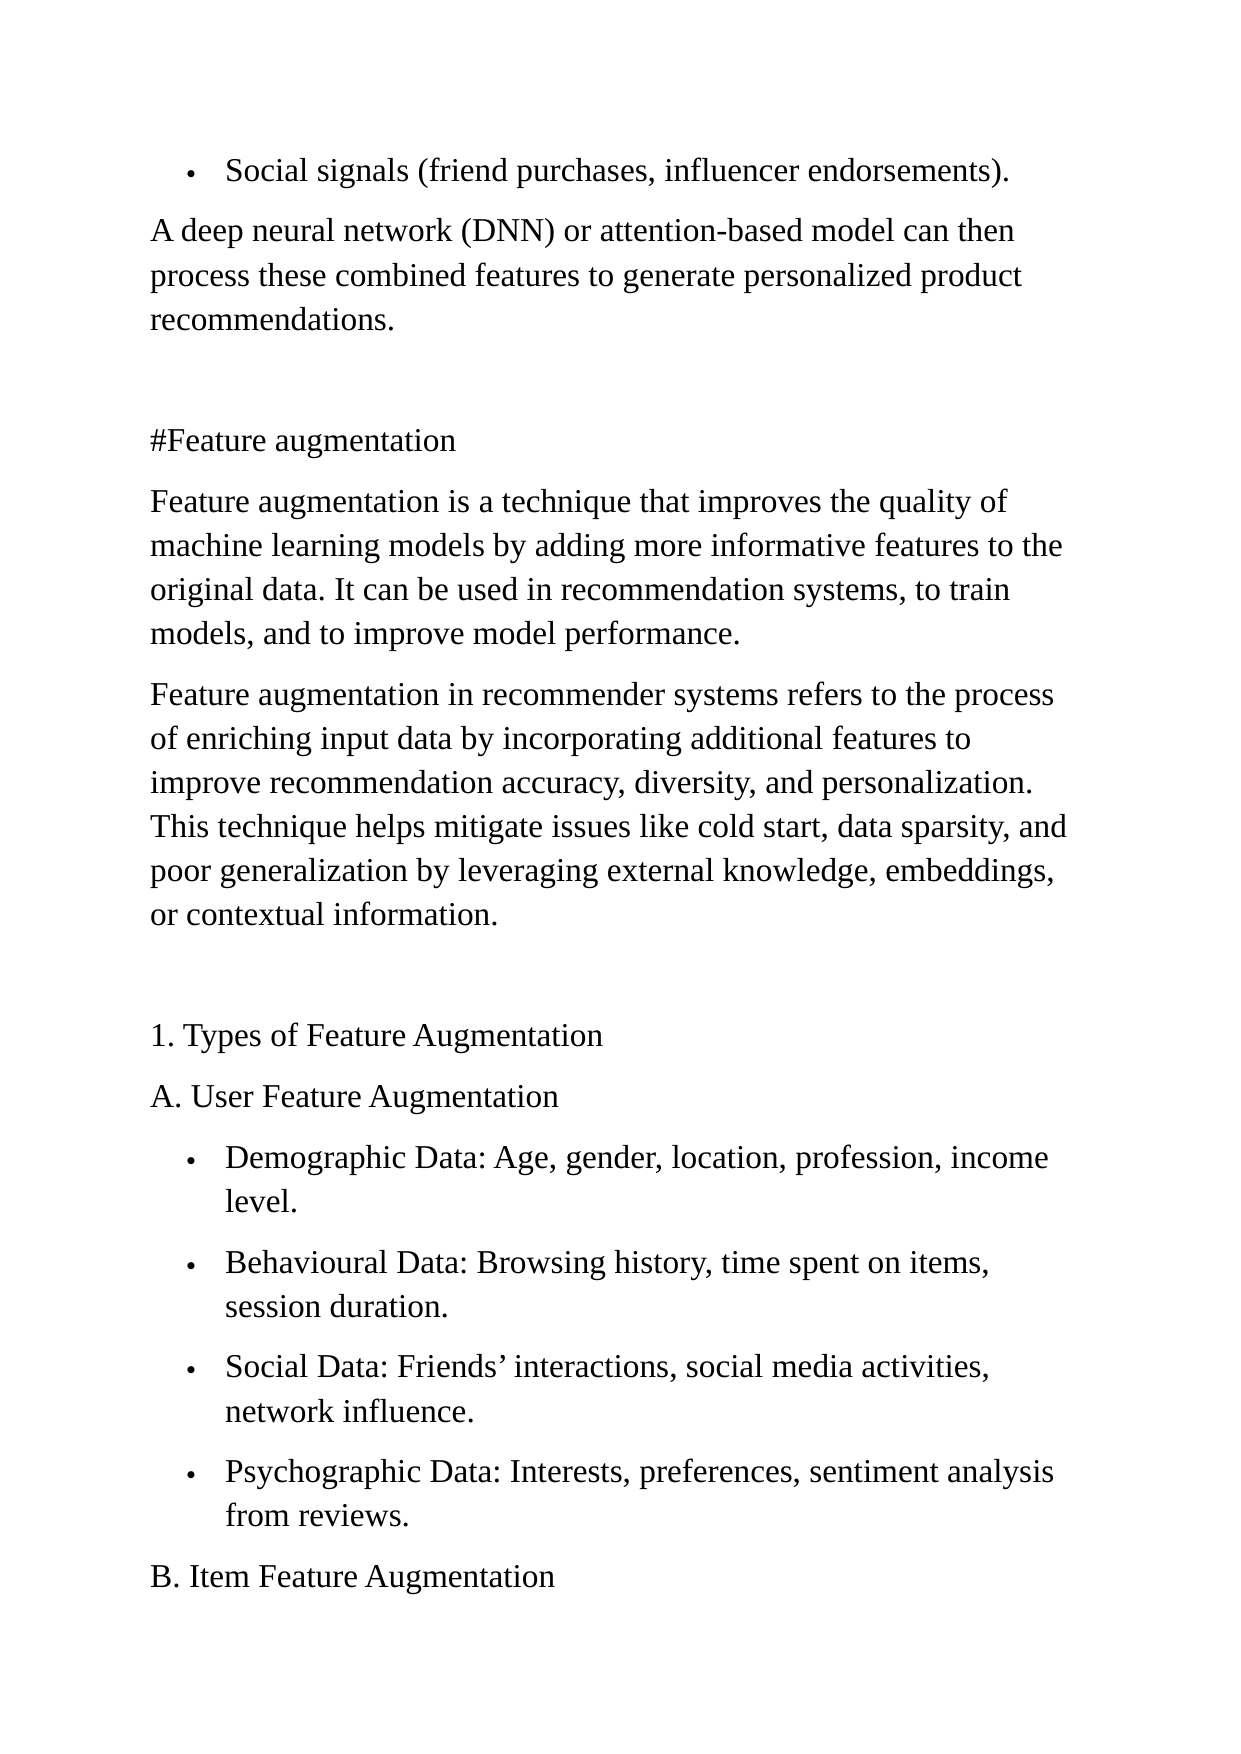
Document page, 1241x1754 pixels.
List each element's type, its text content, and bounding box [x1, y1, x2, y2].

text A. User Feature Augmentation [150, 1076, 1090, 1115]
list Psychographic Data: Interests, preferences, sentiment analysis from reviews. [187, 1452, 1090, 1534]
list Social Data: Friends’ interactions, social media activities, network influence. [187, 1347, 1090, 1429]
text B. Item Feature Augmentation [150, 1556, 1090, 1595]
text A deep neural network (DNN) or attention-based model can then process these combined features to generate personalized product recommendations. [150, 211, 1090, 337]
text 1. Types of Feature Augmentation [150, 1016, 1090, 1054]
list Demographic Data: Age, gender, location, profession, income level. [187, 1137, 1090, 1219]
text Feature augmentation in recommender systems refers to the process of enriching input data by incorporating additional features to improve recommendation accuracy, diversity, and personalization. This technique helps mitigate issues like cold start, data sparsity, and poor generalization by leveraging external knowledge, embeddings, or contextual information. [150, 674, 1090, 933]
text #Feature augmentation [150, 420, 1090, 459]
list Behavioural Data: Browsing history, time spent on items, session duration. [187, 1242, 1090, 1324]
text Feature augmentation is a technique that improves the quality of machine learning models by adding more informative features to the original data. It can be used in recommendation systems, to train models, and to improve model performance. [150, 481, 1090, 652]
list Social signals (friend purchases, influencer endorsements). [187, 150, 1090, 188]
